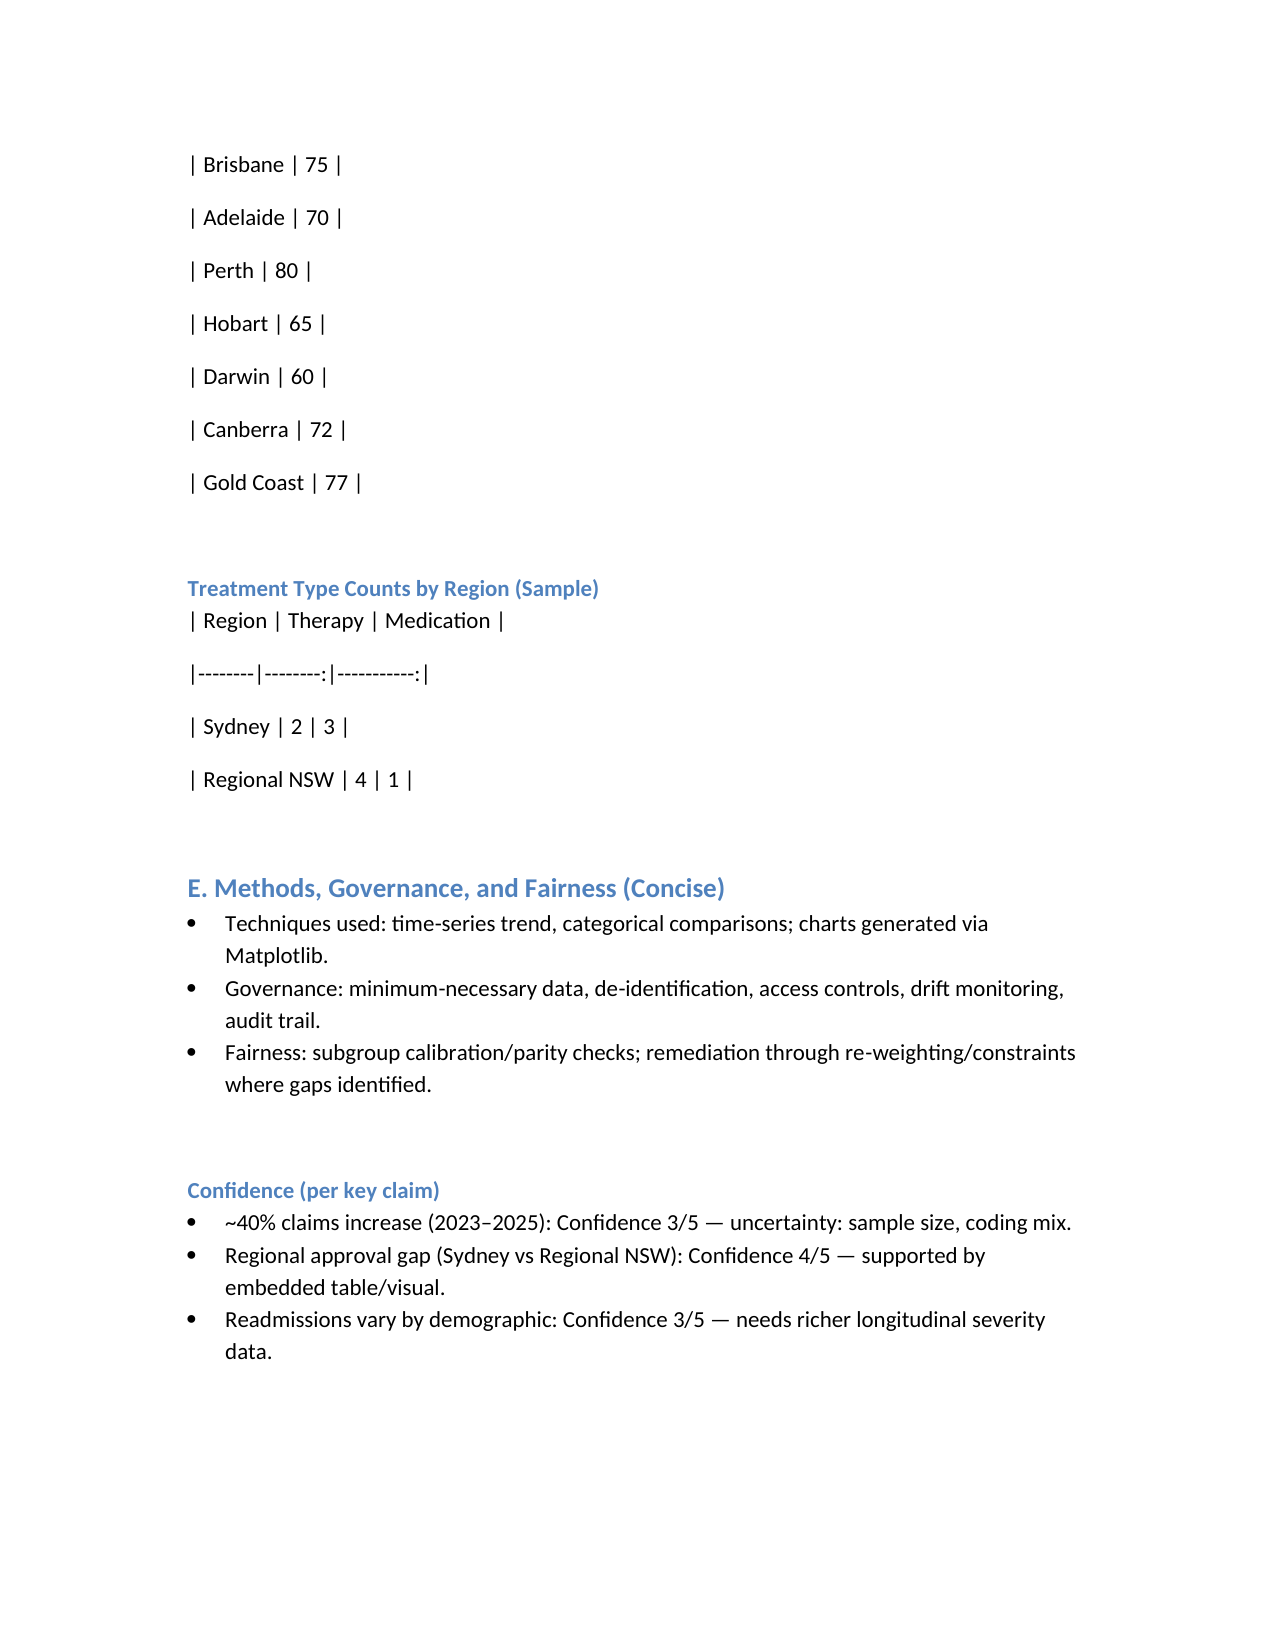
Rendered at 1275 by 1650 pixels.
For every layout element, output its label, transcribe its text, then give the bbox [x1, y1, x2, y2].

list Regional approval gap (Sydney vs Regional NSW): Confidence 4/5 — supported by embedded table/visual. [187, 1241, 1087, 1301]
text | Gold Coast | 77 | [187, 468, 1087, 496]
list ~40% claims increase (2023–2025): Confidence 3/5 — uncertainty: sample size, coding mix. [187, 1208, 1087, 1237]
text | Regional NSW | 4 | 1 | [187, 765, 1087, 793]
text | Darwin | 60 | [187, 362, 1087, 390]
text | Canberra | 72 | [187, 415, 1087, 443]
list Readmissions vary by demographic: Confidence 3/5 — needs richer longitudinal severity data. [187, 1305, 1087, 1365]
list Fairness: subgroup calibration/parity checks; remediation through re‑weighting/constraints where gaps identified. [187, 1038, 1087, 1098]
text |--------|--------:|-----------:| [187, 659, 1087, 687]
subtitle E. Methods, Governance, and Fairness (Concise) [187, 871, 1087, 904]
text | Perth | 80 | [187, 256, 1087, 284]
list Governance: minimum‑necessary data, de‑identification, access controls, drift monitoring, audit trail. [187, 974, 1087, 1034]
text | Brisbane | 75 | [187, 150, 1087, 178]
text | Adelaide | 70 | [187, 203, 1087, 231]
subtitle Confidence (per key claim) [187, 1176, 1087, 1204]
text | Region | Therapy | Medication | [187, 606, 1087, 634]
text | Hobart | 65 | [187, 309, 1087, 337]
text | Sydney | 2 | 3 | [187, 712, 1087, 740]
subtitle Treatment Type Counts by Region (Sample) [187, 574, 1087, 602]
list Techniques used: time‑series trend, categorical comparisons; charts generated via Matplotlib. [187, 909, 1087, 969]
